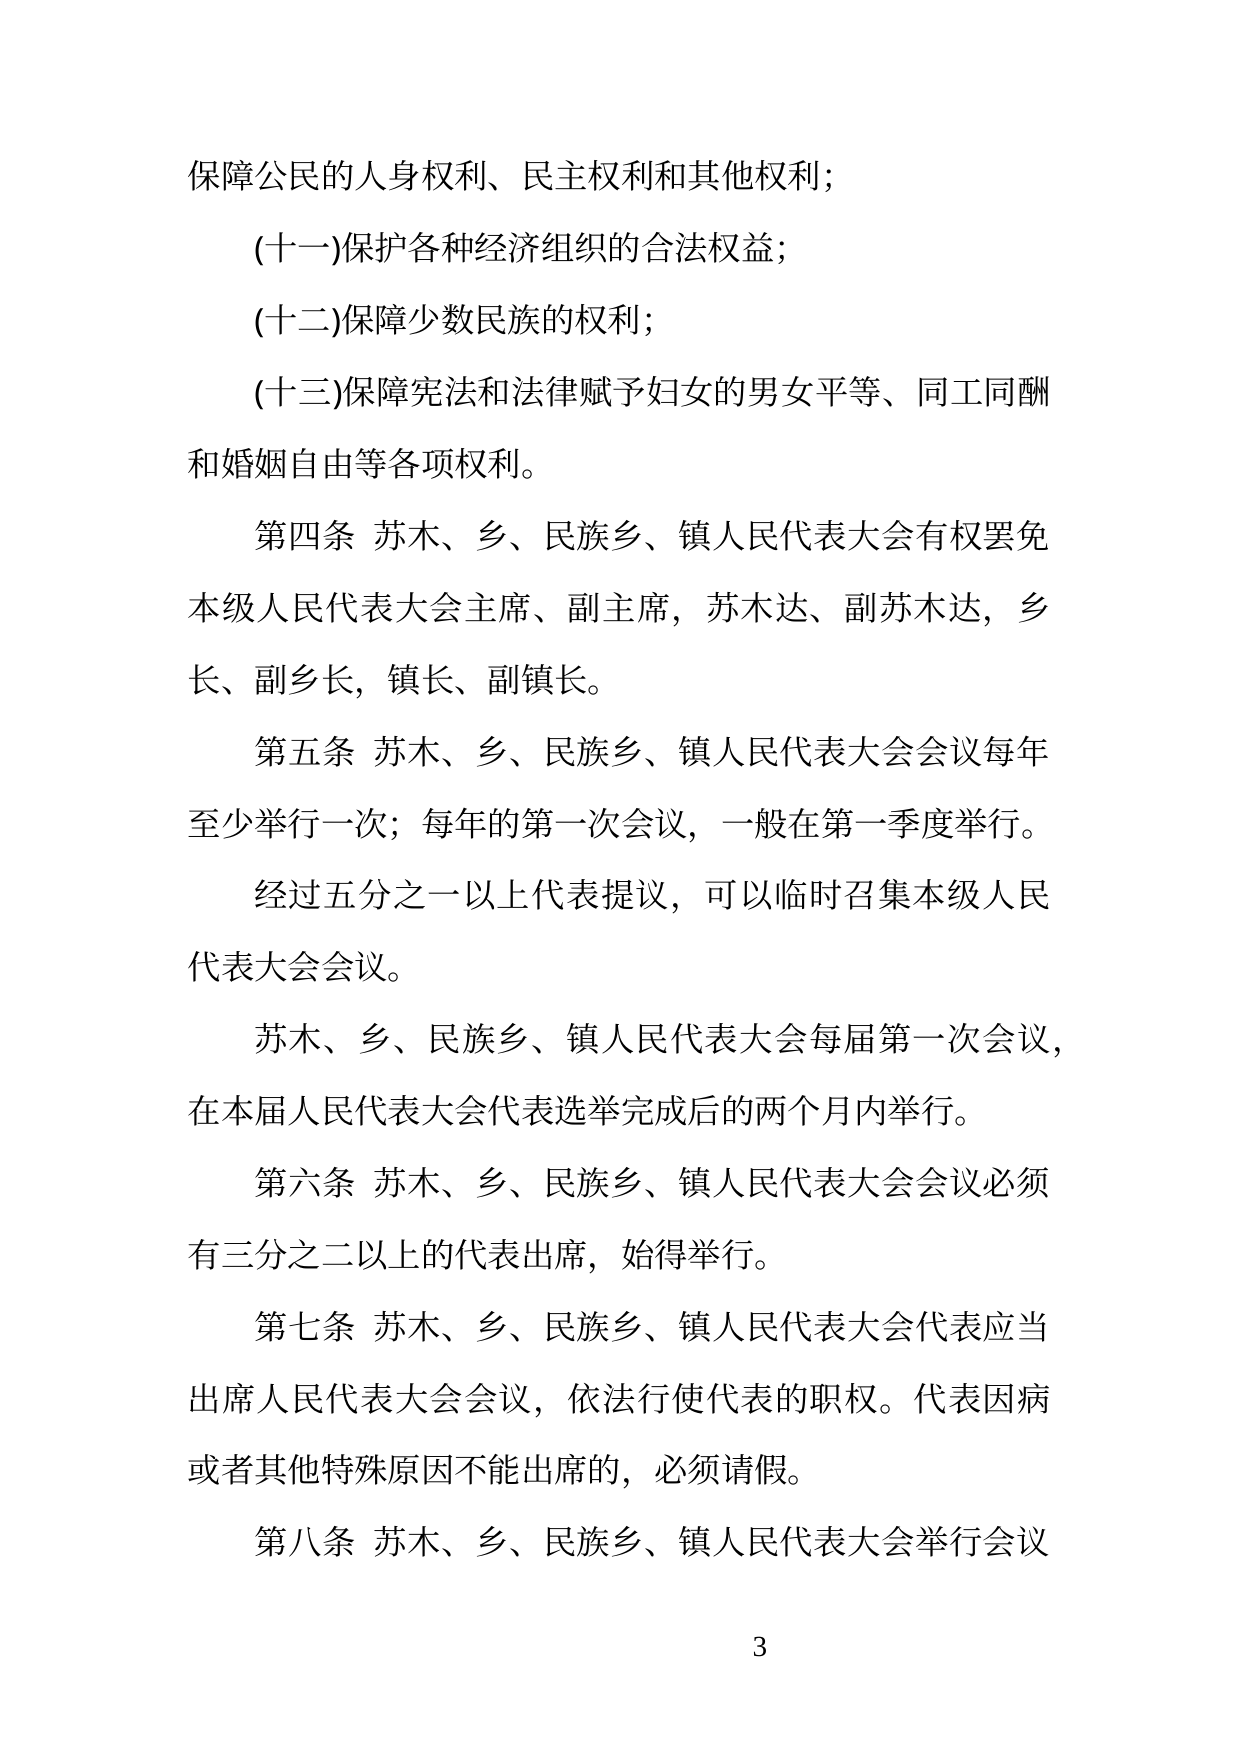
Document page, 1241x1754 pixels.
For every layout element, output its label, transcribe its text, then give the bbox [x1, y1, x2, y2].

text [187, 150, 1053, 198]
text 第五条 苏木、乡、民族乡、镇人民代表大会会议每年至少举行一次；每年的第一次会议，一般在第一季度举行。 [187, 726, 1053, 846]
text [187, 1516, 1053, 1564]
text (十一)保护各种经济组织的合法权益； [187, 222, 1053, 270]
text 第七条 苏木、乡、民族乡、镇人民代表大会代表应当出席人民代表大会会议，依法行使代表的职权。代表因病或者其他特殊原因不能出席的，必须请假。 [187, 1301, 1053, 1492]
text (十二)保障少数民族的权利； [187, 294, 1053, 342]
text 苏木、乡、民族乡、镇人民代表大会每届第一次会议，在本届人民代表大会代表选举完成后的两个月内举行。 [187, 1013, 1053, 1133]
text 第六条 苏木、乡、民族乡、镇人民代表大会会议必须有三分之二以上的代表出席，始得举行。 [187, 1157, 1053, 1277]
text 经过五分之一以上代表提议，可以临时召集本级人民代表大会会议。 [187, 869, 1053, 989]
text (十三)保障宪法和法律赋予妇女的男女平等、同工同酬和婚姻自由等各项权利。 [187, 366, 1053, 486]
text 第四条 苏木、乡、民族乡、镇人民代表大会有权罢免本级人民代表大会主席、副主席，苏木达、副苏木达，乡长、副乡长，镇长、副镇长。 [187, 510, 1053, 702]
